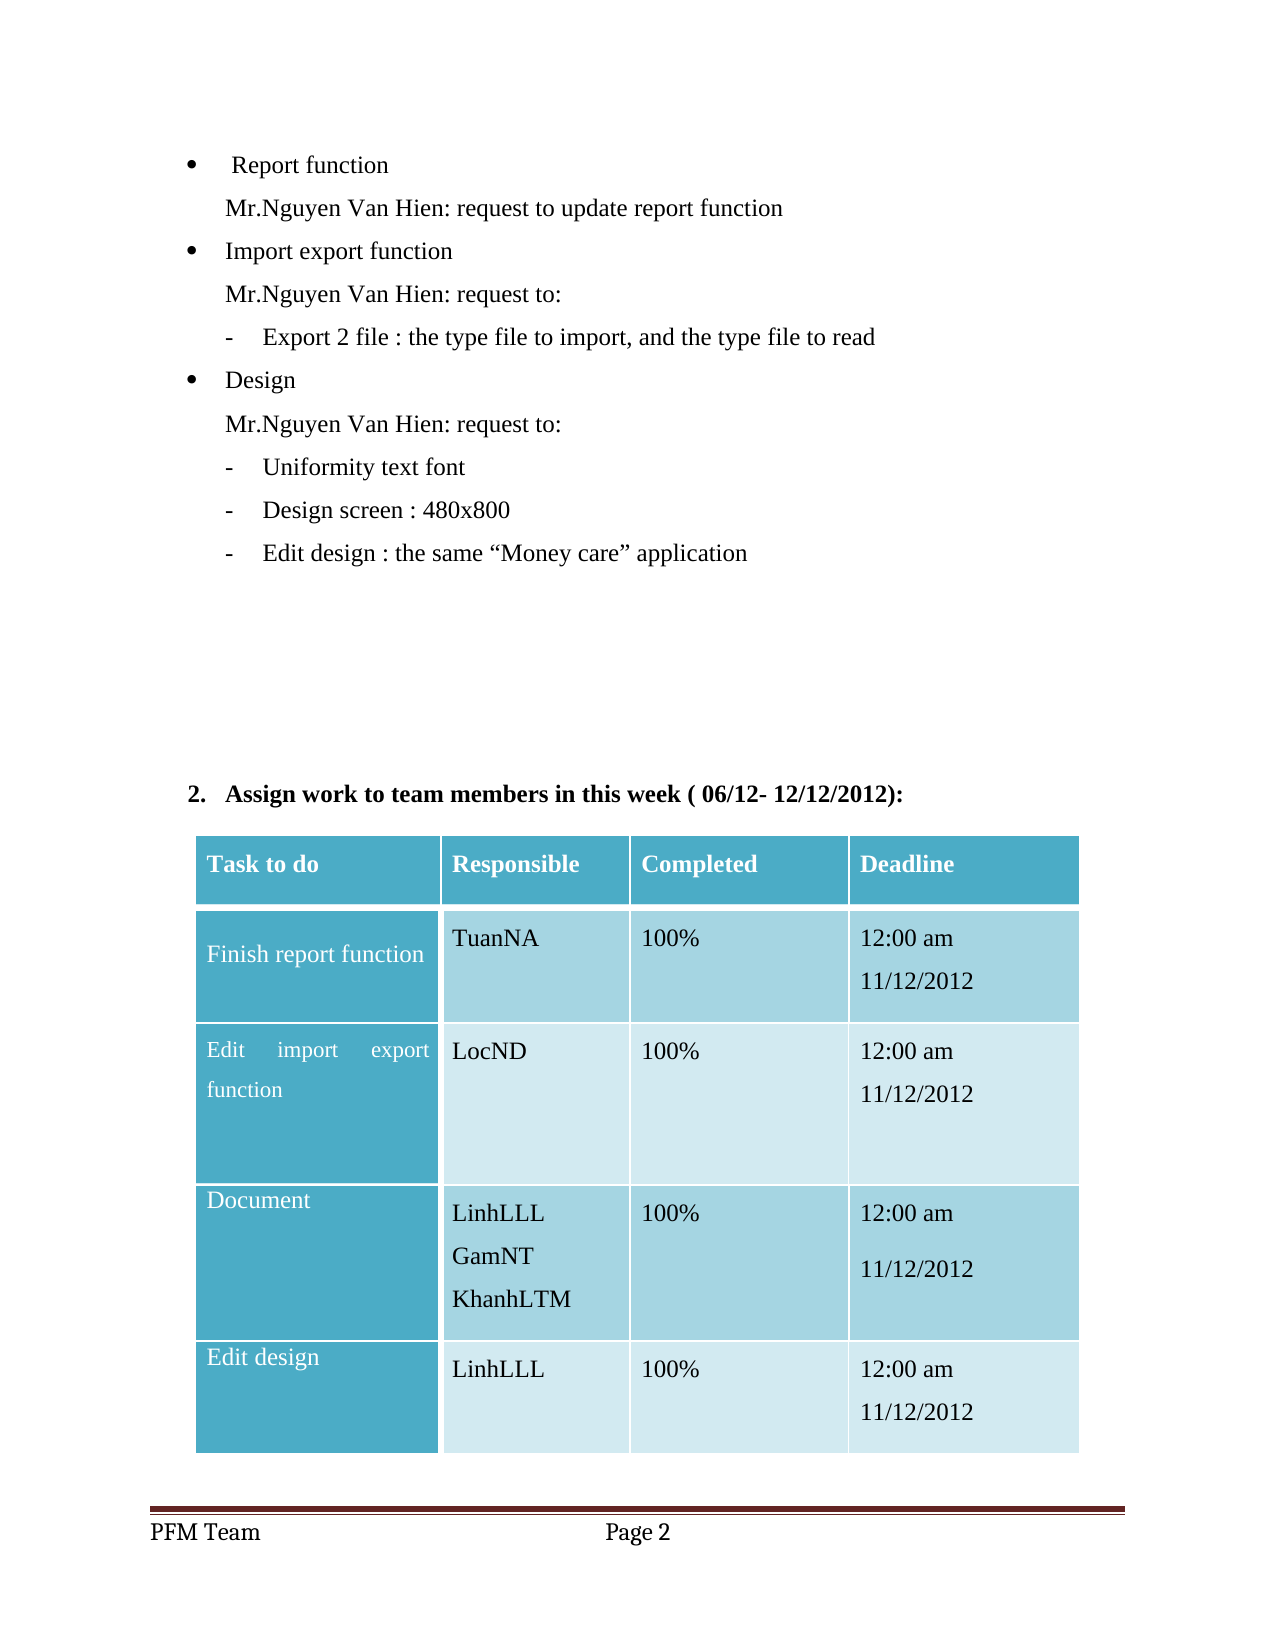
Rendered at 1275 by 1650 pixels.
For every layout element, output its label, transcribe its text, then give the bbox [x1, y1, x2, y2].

list Mr.Nguyen Van Hien: request to: [225, 279, 1125, 308]
table_cell 100% [631, 911, 848, 1022]
table_cell 100% [631, 1342, 848, 1453]
table_header Deadline [850, 836, 1079, 904]
list Uniformity text font [225, 452, 1125, 481]
list Mr.Nguyen Van Hien: request to update report function [225, 193, 1125, 222]
table_header Completed [631, 836, 848, 904]
table_cell Document [196, 1186, 438, 1340]
list Report function [187, 150, 1125, 179]
list Mr.Nguyen Van Hien: request to: [225, 409, 1125, 437]
table_cell 12:00 am 11/12/2012 [849, 1342, 1079, 1453]
table_header Responsible [442, 836, 629, 904]
table_cell LinhLLL [444, 1342, 629, 1453]
table_cell Finish report function [196, 911, 438, 1022]
table_cell 12:00 am 11/12/2012 [850, 1186, 1079, 1340]
table_header Task to do [196, 836, 440, 904]
list Edit design : the same “Money care” application [225, 538, 1125, 567]
table_cell Edit design [196, 1342, 438, 1453]
table_cell Edit import export function [196, 1024, 438, 1183]
list Import export function [187, 236, 1125, 265]
table_cell LocND [444, 1024, 629, 1183]
list Export 2 file : the type file to import, and the type file to read [225, 322, 1125, 351]
table_cell 100% [631, 1186, 848, 1340]
list Design [187, 366, 1125, 394]
table_cell 100% [631, 1024, 848, 1183]
table_cell TuanNA [444, 911, 629, 1022]
list Assign work to team members in this week ( 06/12- 12/12/2012): [187, 779, 1125, 807]
table_cell LinhLLL GamNT KhanhLTM [444, 1186, 629, 1340]
list Design screen : 480x800 [225, 495, 1125, 524]
table_cell 12:00 am 11/12/2012 [850, 911, 1079, 1022]
table_cell 12:00 am 11/12/2012 [849, 1024, 1079, 1183]
